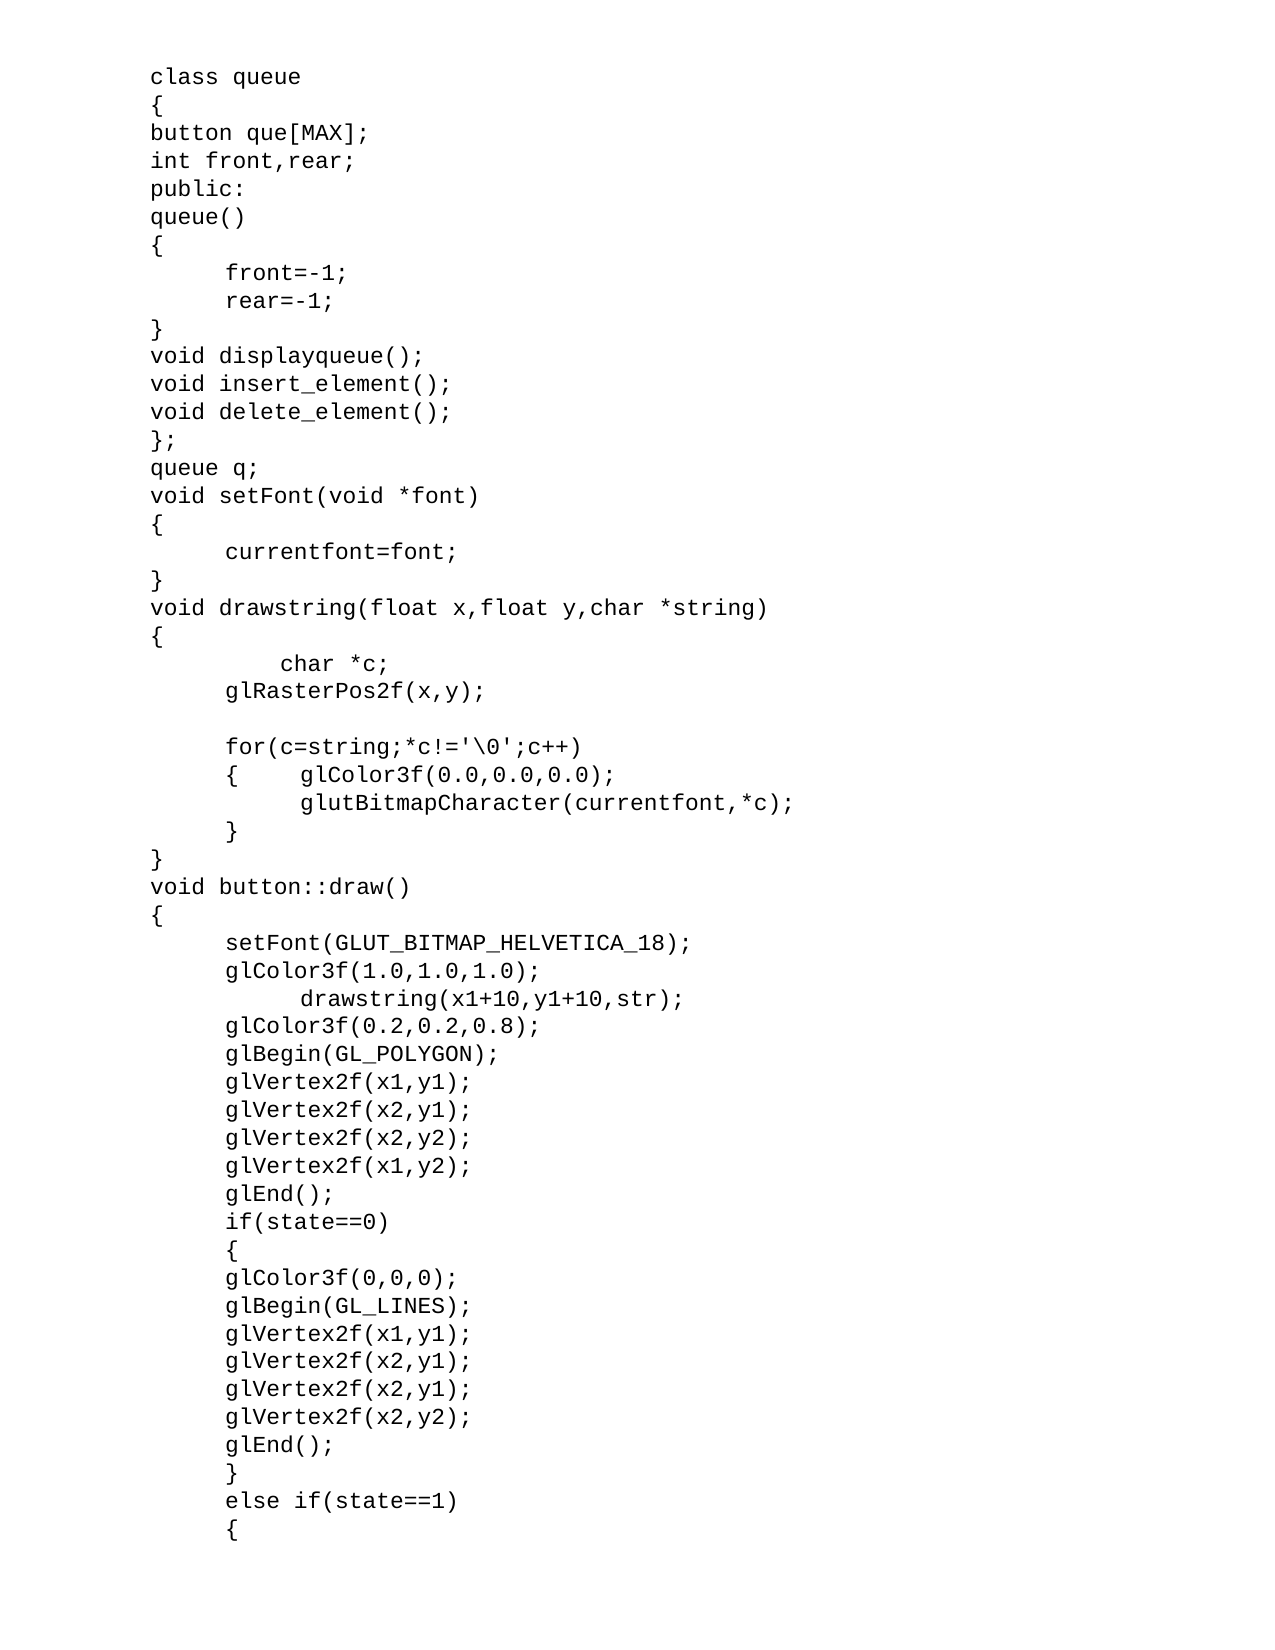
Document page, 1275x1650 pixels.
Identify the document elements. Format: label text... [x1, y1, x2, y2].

text } [150, 317, 1125, 343]
text void button::draw() [150, 875, 1125, 901]
text drawstring(x1+10,y1+10,str); [150, 987, 1125, 1013]
text { [150, 624, 1125, 650]
text { [150, 233, 1125, 259]
text } [150, 568, 1125, 594]
text glEnd(); [150, 1433, 1125, 1459]
text glVertex2f(x2,y2); [150, 1406, 1125, 1432]
text glutBitmapCharacter(currentfont,*c); [150, 791, 1125, 817]
text button que[MAX]; [150, 121, 1125, 147]
text } [150, 847, 1125, 873]
text { [150, 93, 1125, 119]
text glVertex2f(x2,y2); [150, 1126, 1125, 1152]
text void drawstring(float x,float y,char *string) [150, 596, 1125, 622]
text glBegin(GL_LINES); [150, 1294, 1125, 1320]
text glColor3f(0,0,0); [150, 1266, 1125, 1292]
text void displayqueue(); [150, 345, 1125, 371]
text currentfont=font; [150, 540, 1125, 566]
text front=-1; [150, 261, 1125, 287]
text glVertex2f(x2,y1); [150, 1098, 1125, 1124]
text glVertex2f(x1,y2); [150, 1154, 1125, 1180]
text } [150, 819, 1125, 845]
text void setFont(void *font) [150, 484, 1125, 510]
text { [150, 1517, 1125, 1543]
text glColor3f(0.2,0.2,0.8); [150, 1015, 1125, 1041]
text rear=-1; [150, 289, 1125, 315]
text glBegin(GL_POLYGON); [150, 1043, 1125, 1069]
text if(state==0) [150, 1210, 1125, 1236]
text class queue [150, 66, 1125, 92]
text queue q; [150, 456, 1125, 482]
text glVertex2f(x1,y1); [150, 1322, 1125, 1348]
text { glColor3f(0.0,0.0,0.0); [150, 763, 1125, 789]
text void insert_element(); [150, 373, 1125, 399]
text }; [150, 428, 1125, 454]
text glRasterPos2f(x,y); [150, 680, 1125, 706]
text { [150, 1238, 1125, 1264]
text glColor3f(1.0,1.0,1.0); [150, 959, 1125, 985]
text setFont(GLUT_BITMAP_HELVETICA_18); [150, 931, 1125, 957]
text { [150, 903, 1125, 929]
text glVertex2f(x2,y1); [150, 1350, 1125, 1376]
text { [150, 512, 1125, 538]
text else if(state==1) [150, 1489, 1125, 1515]
text glVertex2f(x1,y1); [150, 1071, 1125, 1097]
text glVertex2f(x2,y1); [150, 1378, 1125, 1404]
text char *c; [150, 652, 1125, 678]
text } [150, 1461, 1125, 1487]
text queue() [150, 205, 1125, 231]
text int front,rear; [150, 149, 1125, 175]
text public: [150, 177, 1125, 203]
text for(c=string;*c!='\0';c++) [150, 736, 1125, 762]
text void delete_element(); [150, 401, 1125, 427]
text glEnd(); [150, 1182, 1125, 1208]
